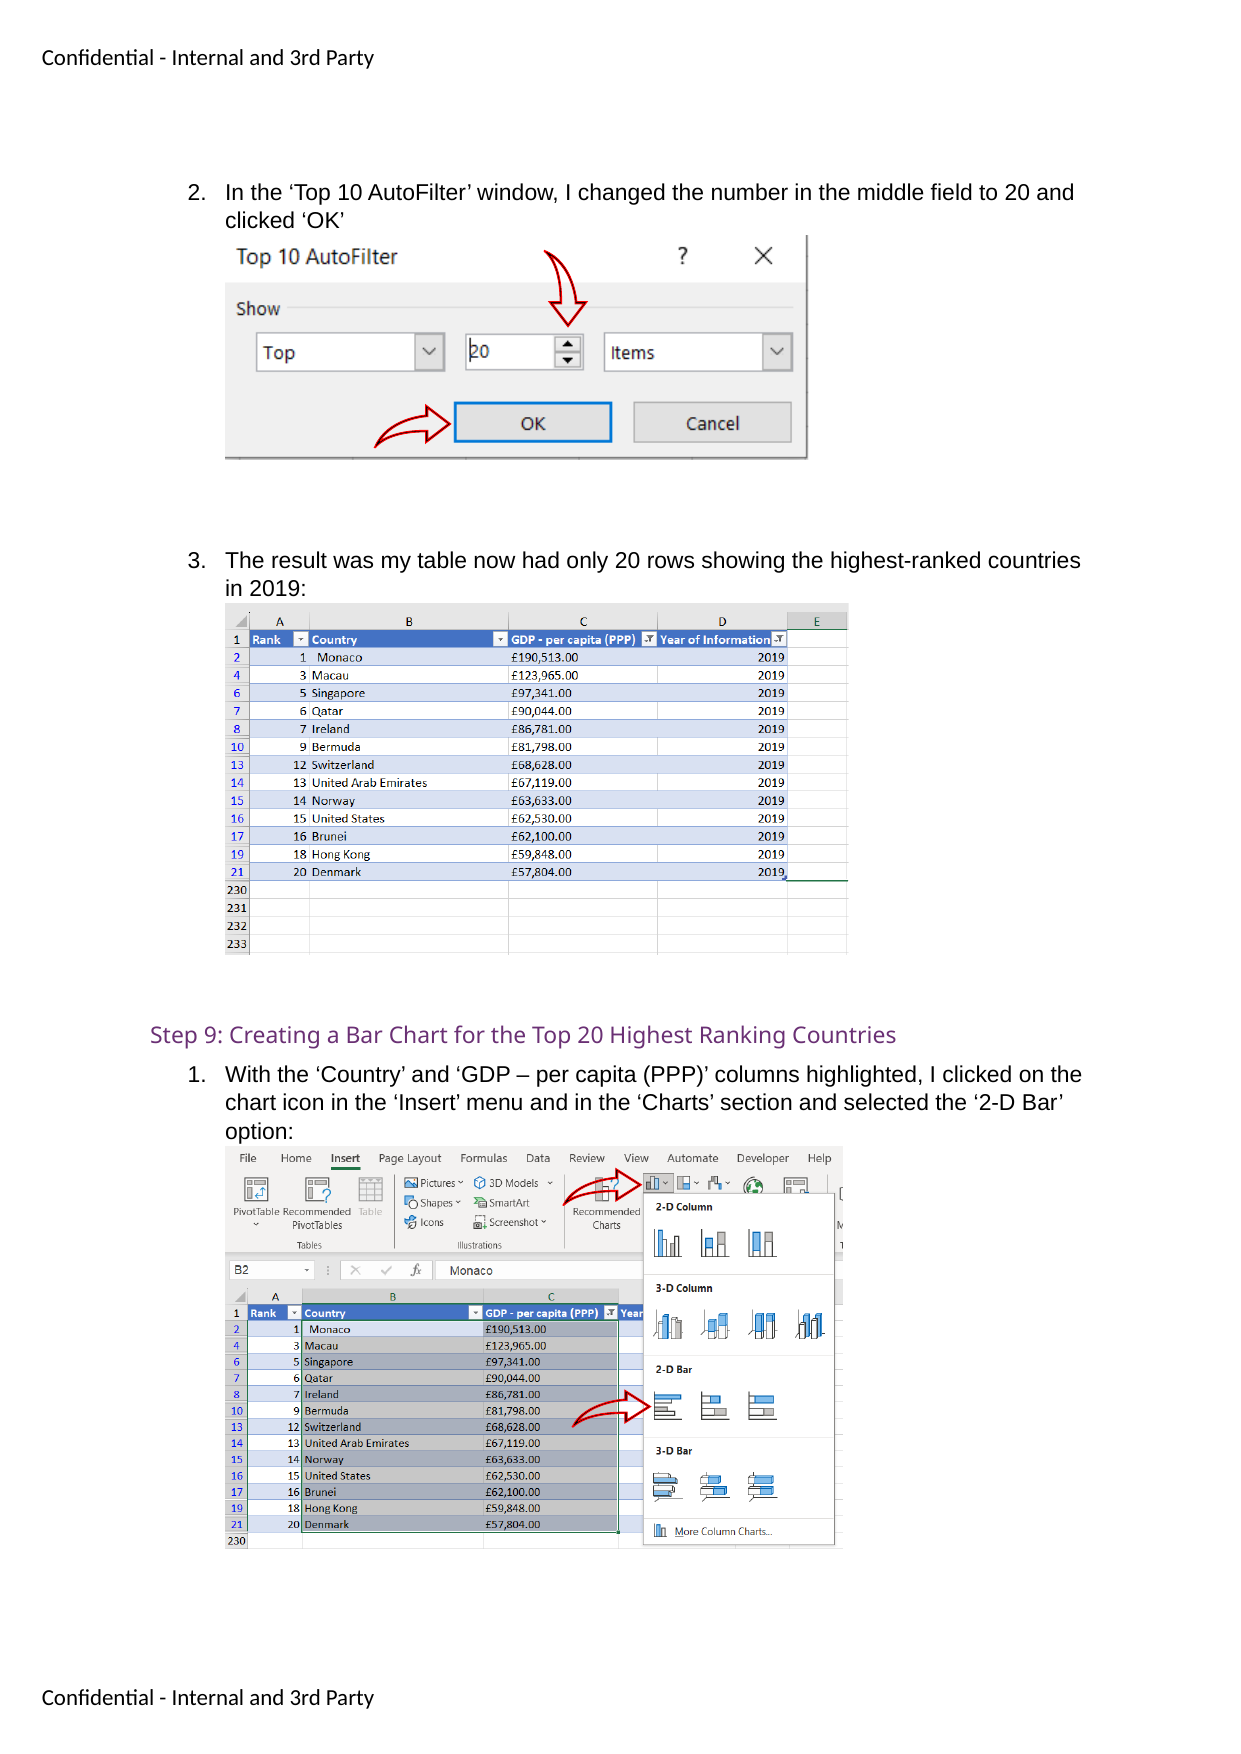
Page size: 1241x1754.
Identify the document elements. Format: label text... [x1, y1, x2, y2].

list In the ‘Top 10 AutoFilter’ window, I changed the number in the middle field to 20 and clicked ‘OK’ [187, 178, 1090, 233]
list With the ‘Country’ and ‘GDP – per capita (PPP)’ columns highlighted, I clicked on the chart icon in the ‘Insert’ menu and in the ‘Charts’ section and selected the ‘2-D Bar’ option: [187, 1061, 1090, 1144]
subtitle Step 9: Creating a Bar Chart for the Top 20 Highest Ranking Countries [150, 1019, 1090, 1050]
picture [225, 603, 849, 955]
list The result was my table now had only 20 rows showing the highest-ranked countries in 2019: [187, 547, 1090, 601]
picture [225, 235, 809, 460]
picture [225, 1146, 843, 1549]
